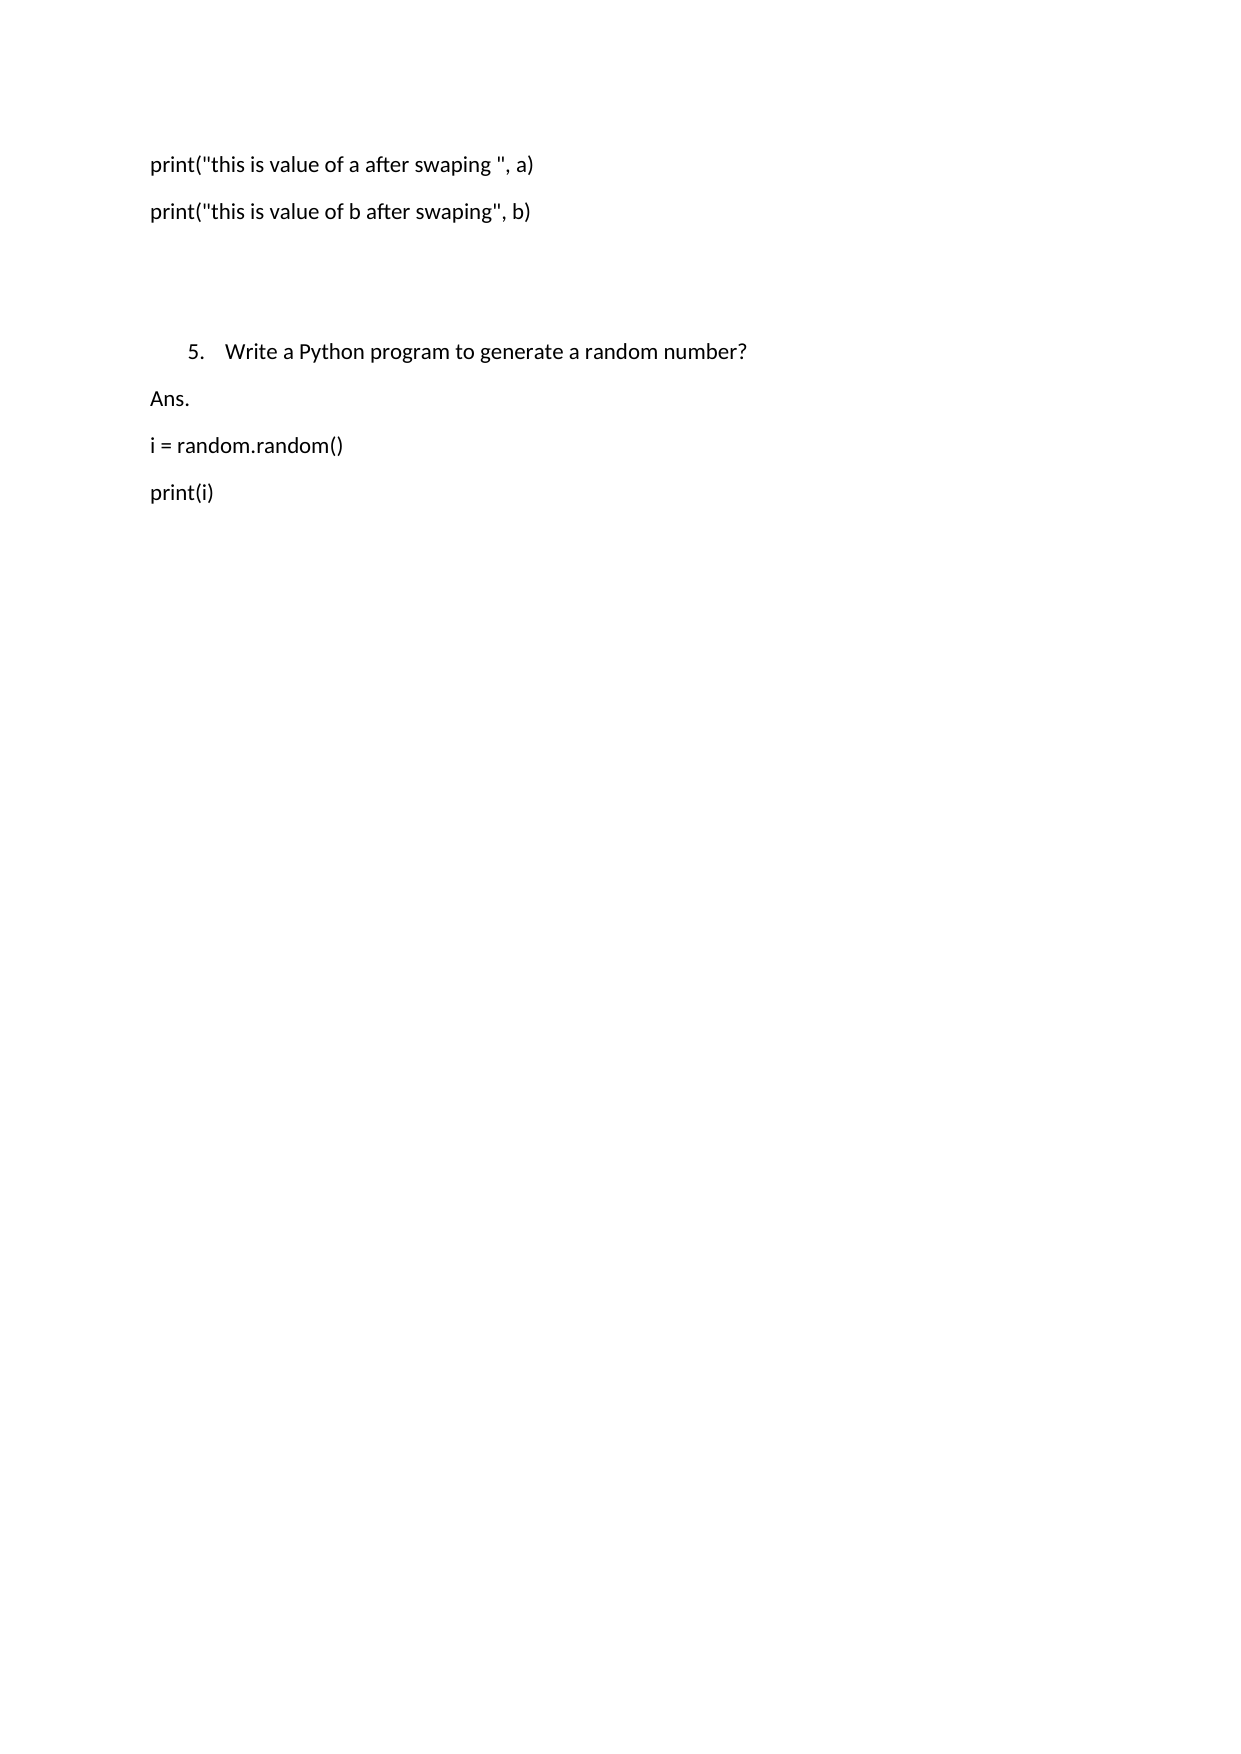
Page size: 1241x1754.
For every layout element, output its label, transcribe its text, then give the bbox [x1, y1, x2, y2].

text print("this is value of b after swaping", b) [150, 197, 1090, 225]
list Write a Python program to generate a random number? [187, 337, 1090, 366]
text print("this is value of a after swaping ", a) [150, 150, 1090, 178]
text i = random.random() [150, 431, 1090, 459]
text Ans. [150, 384, 1090, 412]
text print(i) [150, 478, 1090, 506]
